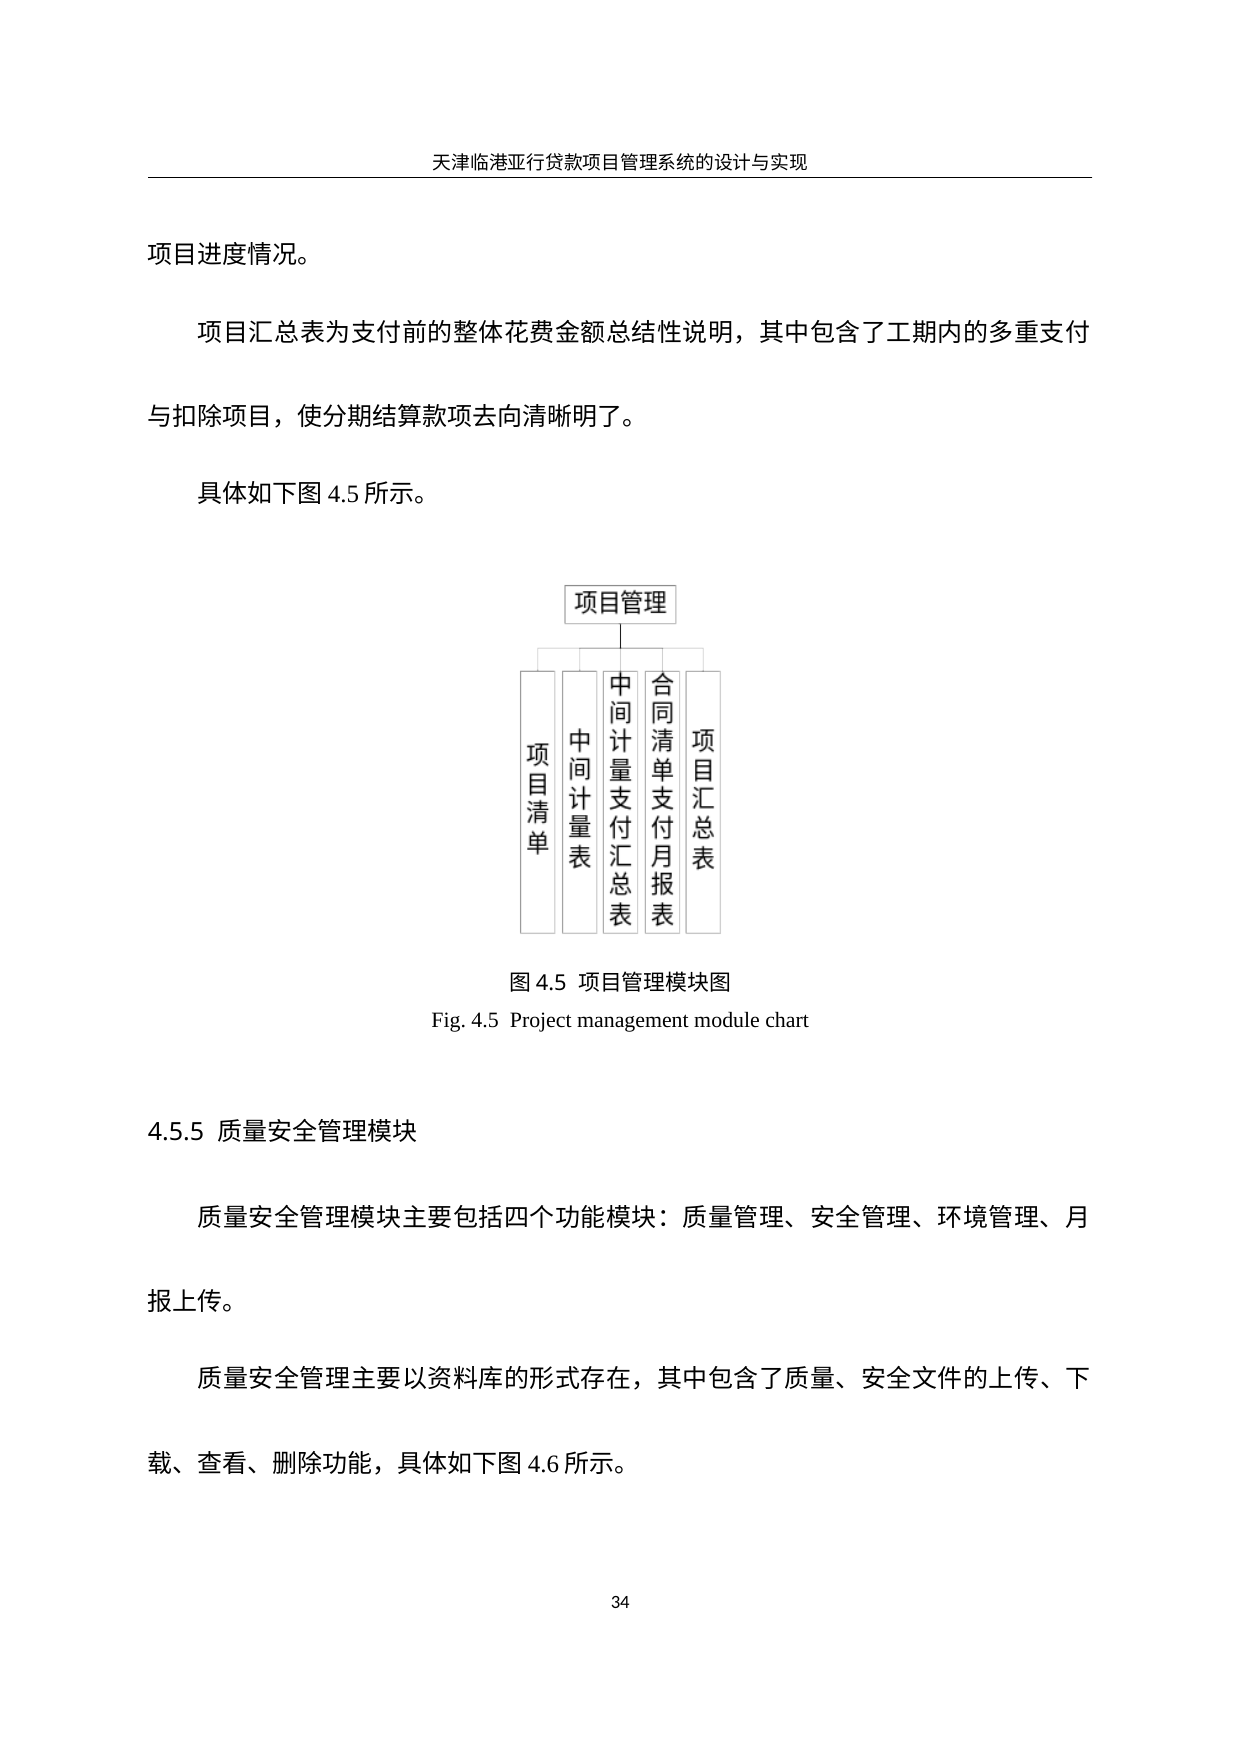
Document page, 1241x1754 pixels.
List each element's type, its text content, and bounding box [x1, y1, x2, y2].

subtitle 4.5.5 质量安全管理模块 [148, 1095, 1092, 1163]
text 质量安全管理主要以资料库的形式存在，其中包含了质量、安全文件的上传、下载、查看、删除功能，具体如下图4.6所示。 [148, 1343, 1092, 1496]
text 质量安全管理模块主要包括四个功能模块：质量管理、安全管理、环境管理、月报上传。 [148, 1181, 1092, 1334]
text 项目汇总表为支付前的整体花费金额总结性说明，其中包含了工期内的多重支付与扣除项目，使分期结算款项去向清晰明了。 [148, 296, 1092, 449]
text 图4.5 项目管理模块图 [148, 964, 1092, 998]
text 具体如下图4.5所示。 [148, 458, 1092, 526]
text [148, 219, 1092, 287]
text Fig. 4.5 Project management module chart [148, 1003, 1092, 1037]
